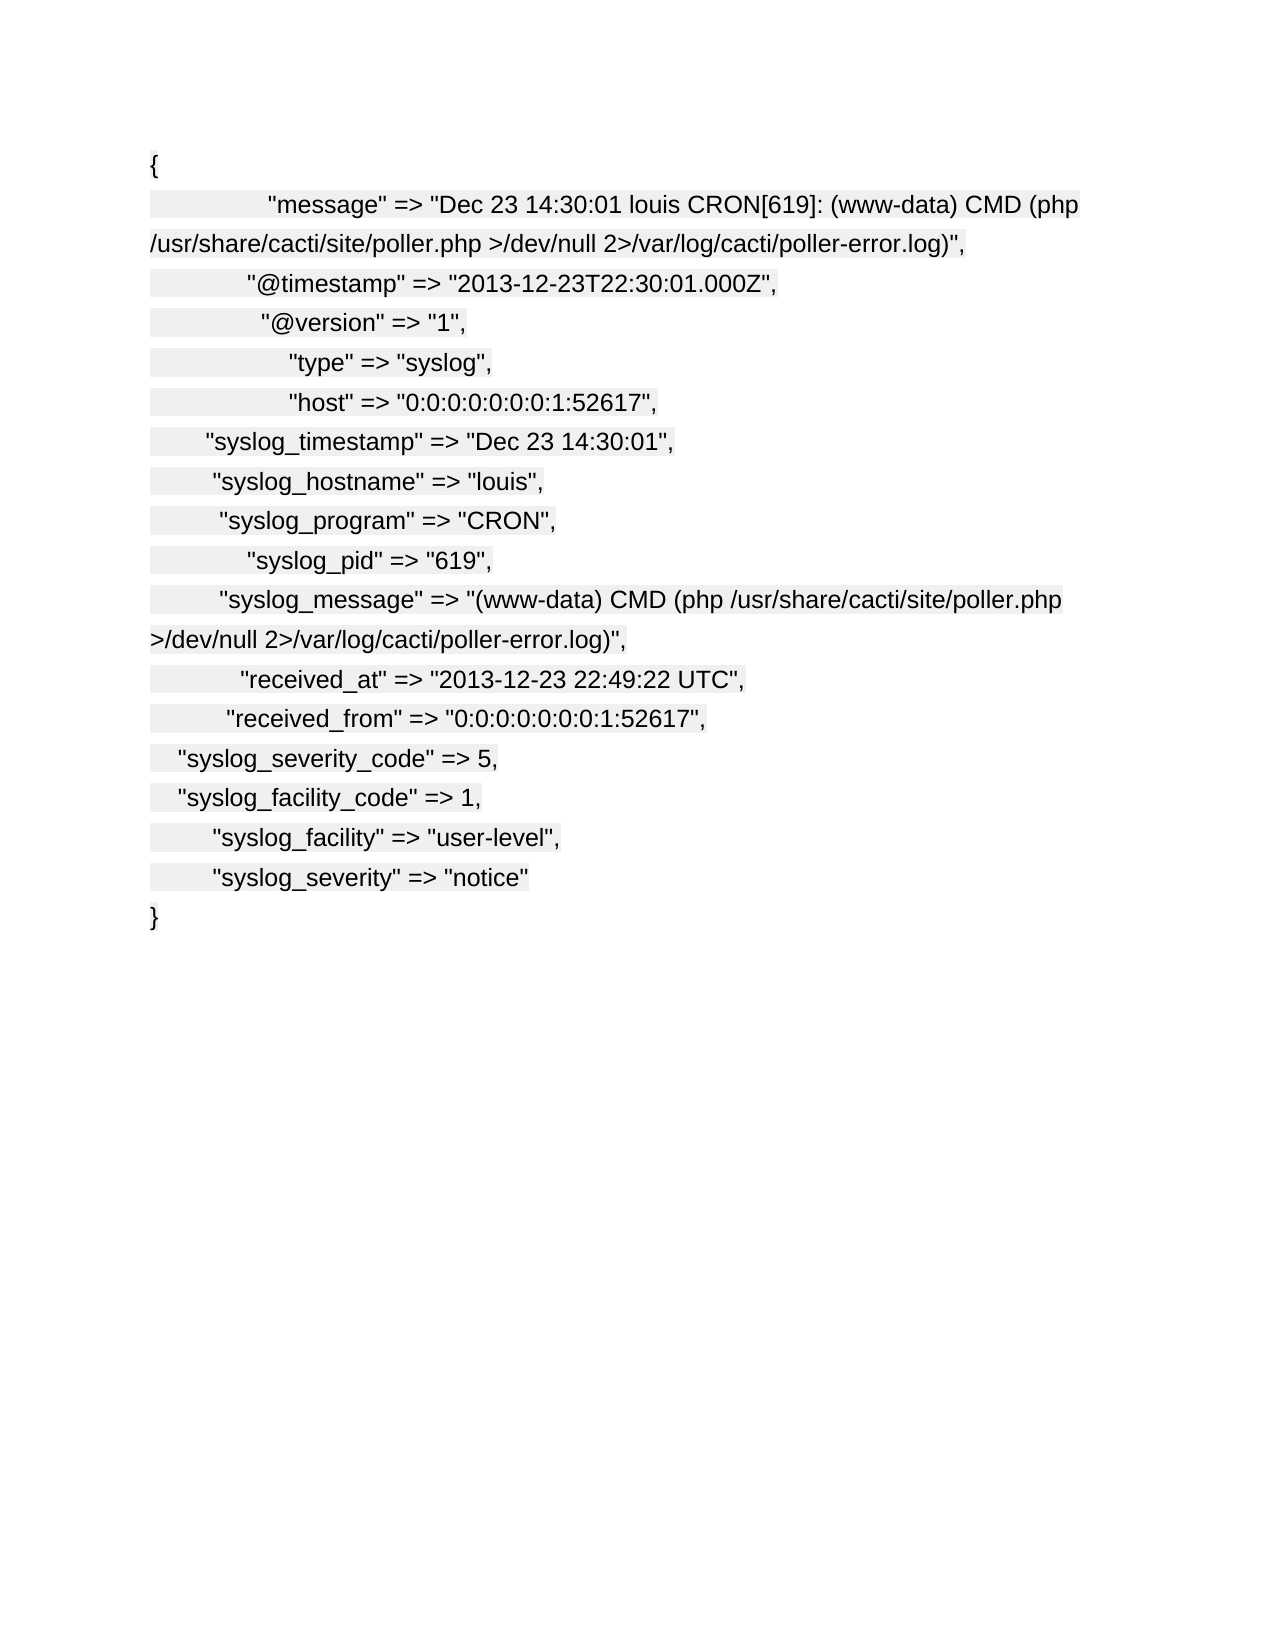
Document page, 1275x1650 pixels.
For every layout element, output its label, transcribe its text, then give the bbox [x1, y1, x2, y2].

text { "message" => "Dec 23 14:30:01 louis CRON[619]: (www-data) CMD (php /usr/share/cacti/site/poller.php >/dev/null 2>/var/log/cacti/poller-error.log)", "@timestamp" => "2013-12-23T22:30:01.000Z", "@version" => "1", "type" => "syslog", "host" => "0:0:0:0:0:0:0:1:52617", "syslog_timestamp" => "Dec 23 14:30:01", "syslog_hostname" => "louis", "syslog_program" => "CRON", "syslog_pid" => "619", "syslog_message" => "(www-data) CMD (php /usr/share/cacti/site/poller.php >/dev/null 2>/var/log/cacti/poller-error.log)", "received_at" => "2013-12-23 22:49:22 UTC", "received_from" => "0:0:0:0:0:0:0:1:52617", "syslog_severity_code" => 5, "syslog_facility_code" => 1, "syslog_facility" => "user-level", "syslog_severity" => "notice" } [150, 150, 1125, 931]
